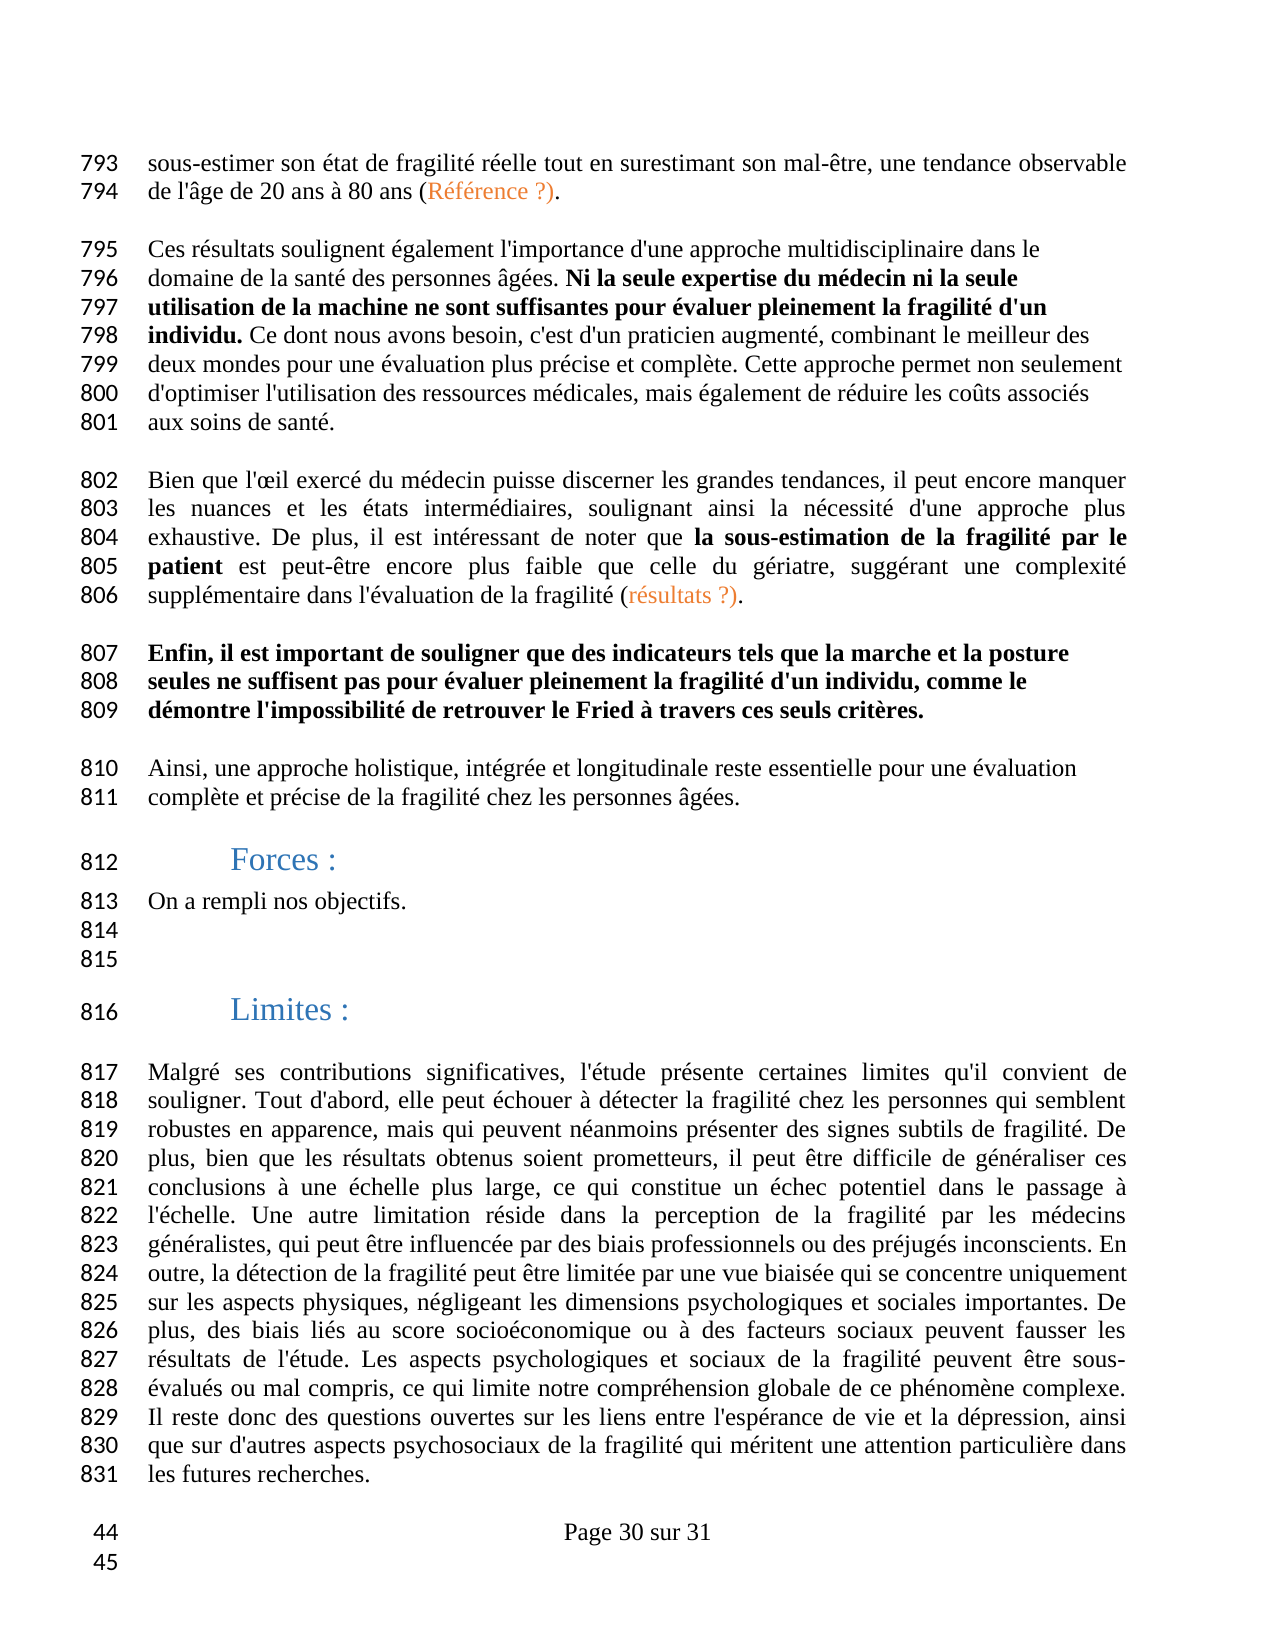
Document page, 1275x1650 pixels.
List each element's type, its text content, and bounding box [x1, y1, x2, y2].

text Ainsi, une approche holistique, intégrée et longitudinale reste essentielle pour une évaluation complète et précise de la fragilité chez les personnes âgées. [148, 753, 1127, 811]
text Malgré ses contributions significatives, l'étude présente certaines limites qu'il convient de souligner. Tout d'abord, elle peut échouer à détecter la fragilité chez les personnes qui semblent robustes en apparence, mais qui peuvent néanmoins présenter des signes subtils de fragilité. De plus, bien que les résultats obtenus soient prometteurs, il peut être difficile de généraliser ces conclusions à une échelle plus large, ce qui constitue un échec potentiel dans le passage à l'échelle. Une autre limitation réside dans la perception de la fragilité par les médecins généralistes, qui peut être influencée par des biais professionnels ou des préjugés inconscients. En outre, la détection de la fragilité peut être limitée par une vue biaisée qui se concentre uniquement sur les aspects physiques, négligeant les dimensions psychologiques et sociales importantes. De plus, des biais liés au score socioéconomique ou à des facteurs sociaux peuvent fausser les résultats de l'étude. Les aspects psychologiques et sociaux de la fragilité peuvent être sous-évalués ou mal compris, ce qui limite notre compréhension globale de ce phénomène complexe. Il reste donc des questions ouvertes sur les liens entre l'espérance de vie et la dépression, ainsi que sur d'autres aspects psychosociaux de la fragilité qui méritent une attention particulière dans les futures recherches. [148, 1057, 1127, 1488]
text On a rempli nos objectifs. [148, 886, 1127, 915]
subtitle Forces : [230, 840, 1127, 878]
subtitle Limites : [230, 989, 1127, 1028]
text Bien que l'œil exercé du médecin puisse discerner les grandes tendances, il peut encore manquer les nuances et les états intermédiaires, soulignant ainsi la nécessité d'une approche plus exhaustive. De plus, il est intéressant de noter que la sous-estimation de la fragilité par le patient est peut-être encore plus faible que celle du gériatre, suggérant une complexité supplémentaire dans l'évaluation de la fragilité (résultats ?). [148, 465, 1127, 608]
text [148, 148, 1127, 205]
text Enfin, il est important de souligner que des indicateurs tels que la marche et la posture seules ne suffisent pas pour évaluer pleinement la fragilité d'un individu, comme le démontre l'impossibilité de retrouver le Fried à travers ces seuls critères. [148, 638, 1127, 724]
text Ces résultats soulignent également l'importance d'une approche multidisciplinaire dans le domaine de la santé des personnes âgées. Ni la seule expertise du médecin ni la seule utilisation de la machine ne sont suffisantes pour évaluer pleinement la fragilité d'un individu. Ce dont nous avons besoin, c'est d'un praticien augmenté, combinant le meilleur des deux mondes pour une évaluation plus précise et complète. Cette approche permet non seulement d'optimiser l'utilisation des ressources médicales, mais également de réduire les coûts associés aux soins de santé. [148, 234, 1127, 436]
